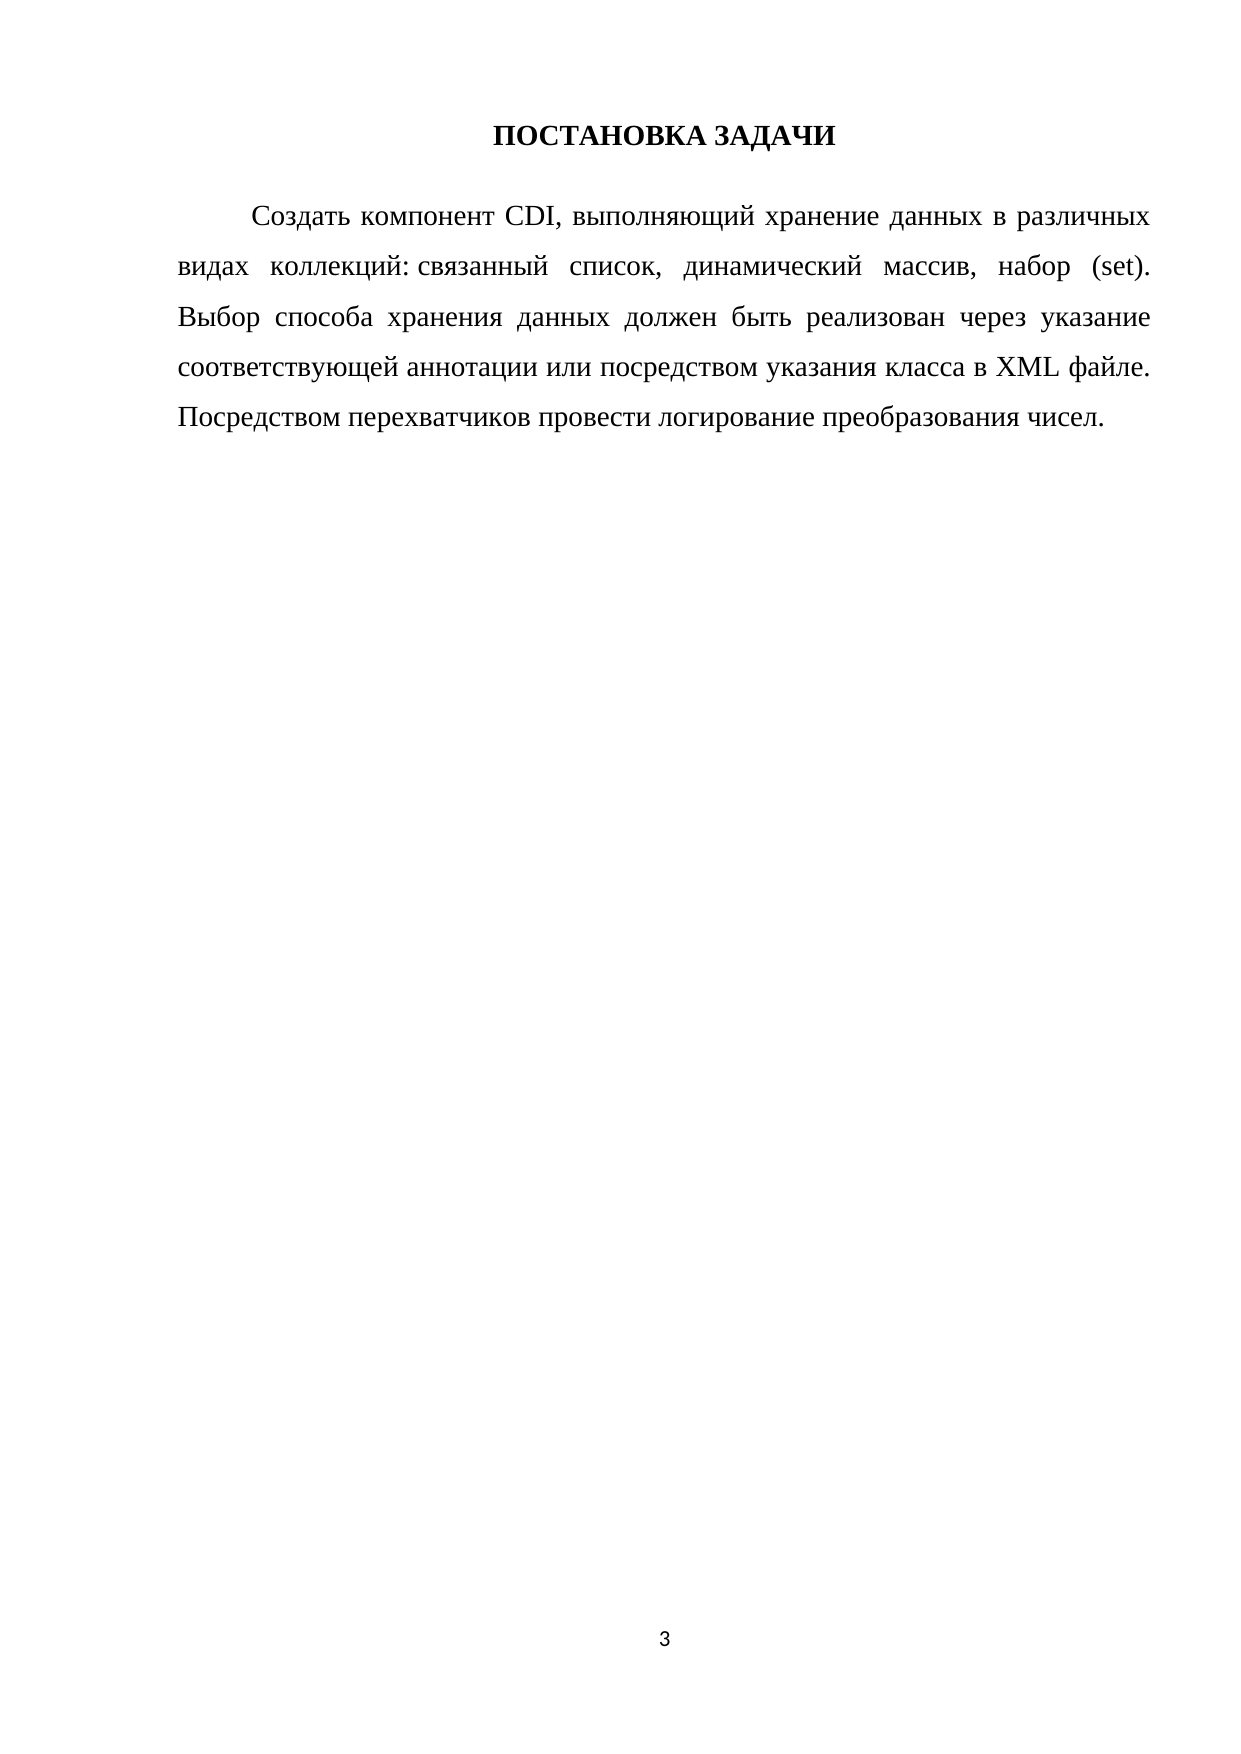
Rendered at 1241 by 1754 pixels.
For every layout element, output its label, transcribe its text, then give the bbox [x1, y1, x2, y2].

subtitle ПОСТАНОВКА ЗАДАЧИ [177, 118, 1152, 152]
text Создать компонент CDI, выполняющий хранение данных в различных видах коллекций: связанный список, динамический массив, набор (set). Выбор способа хранения данных должен быть реализован через указание соответствующей аннотации или посредством указания класса в XML файле. Посредством перехватчиков провести логирование преобразования чисел. [177, 198, 1152, 433]
